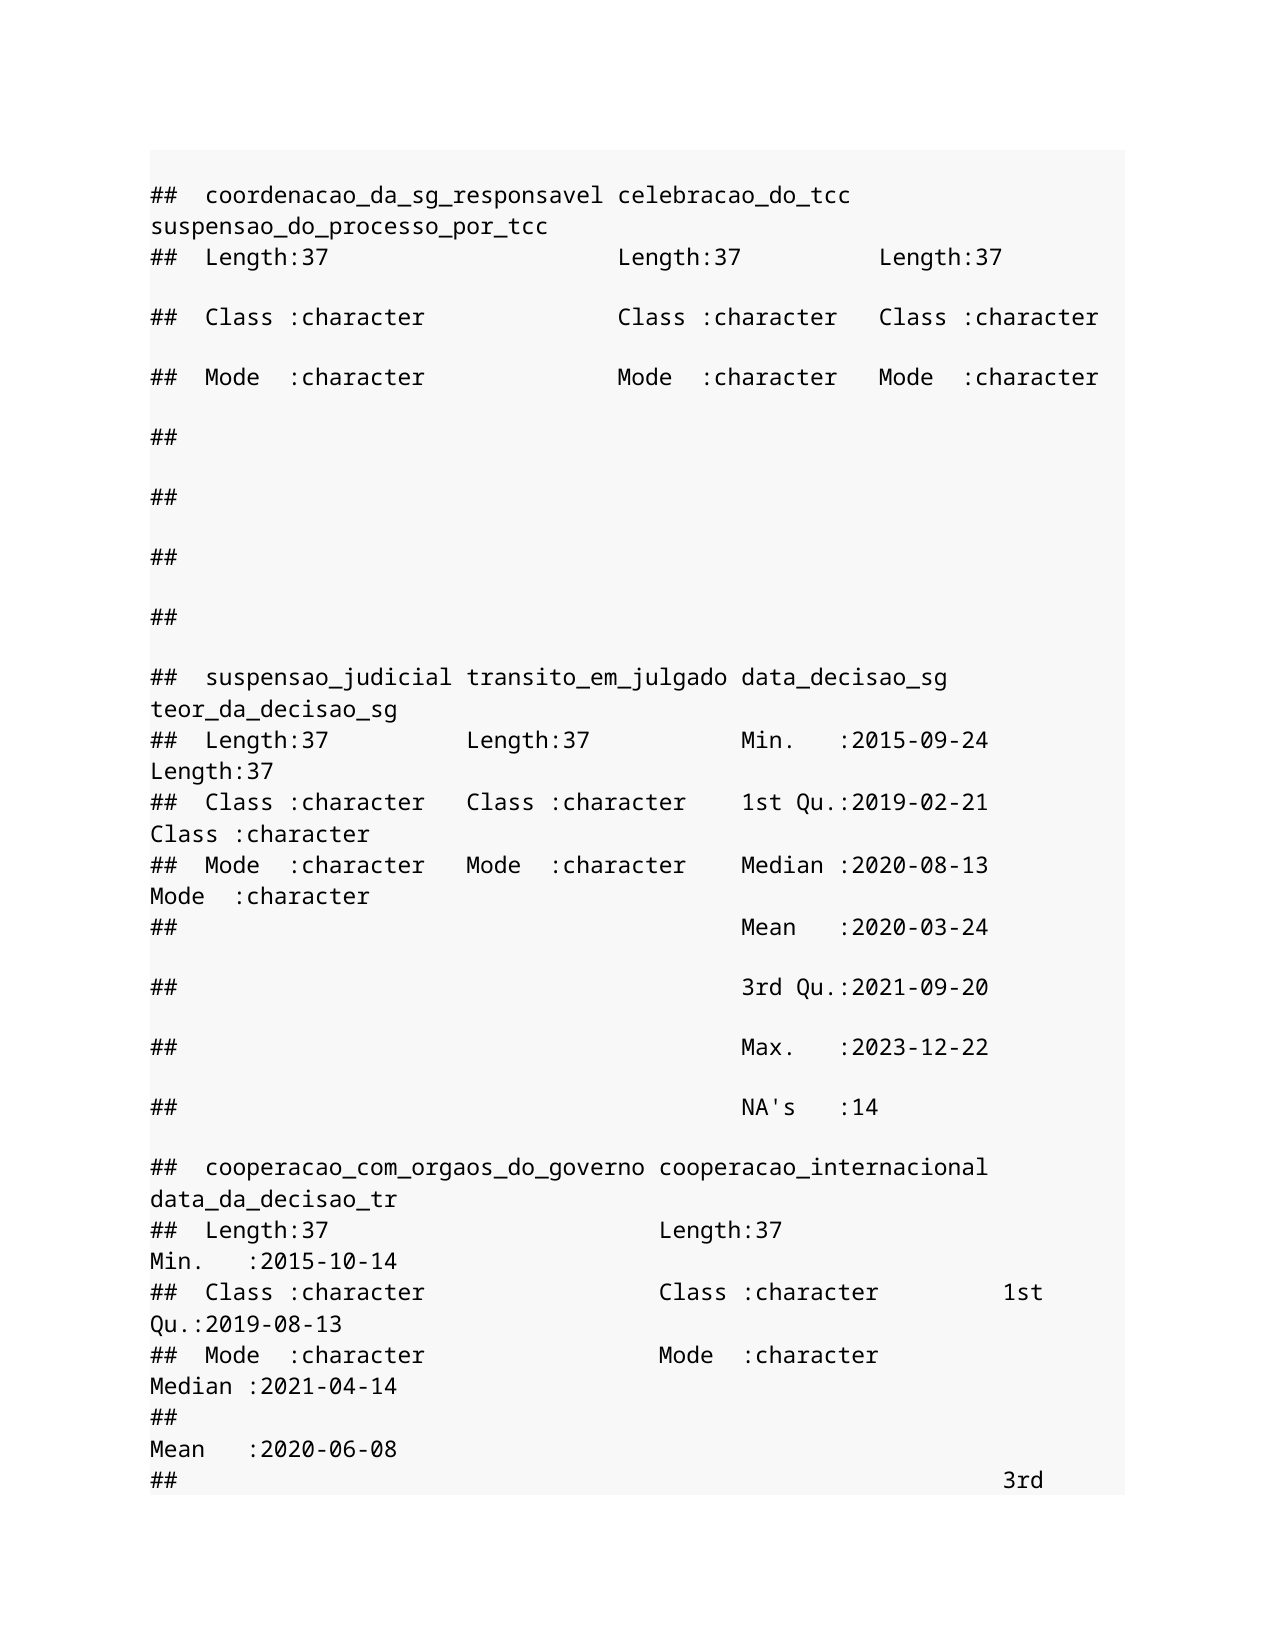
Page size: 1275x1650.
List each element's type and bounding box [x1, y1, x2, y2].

text [150, 150, 1125, 1495]
